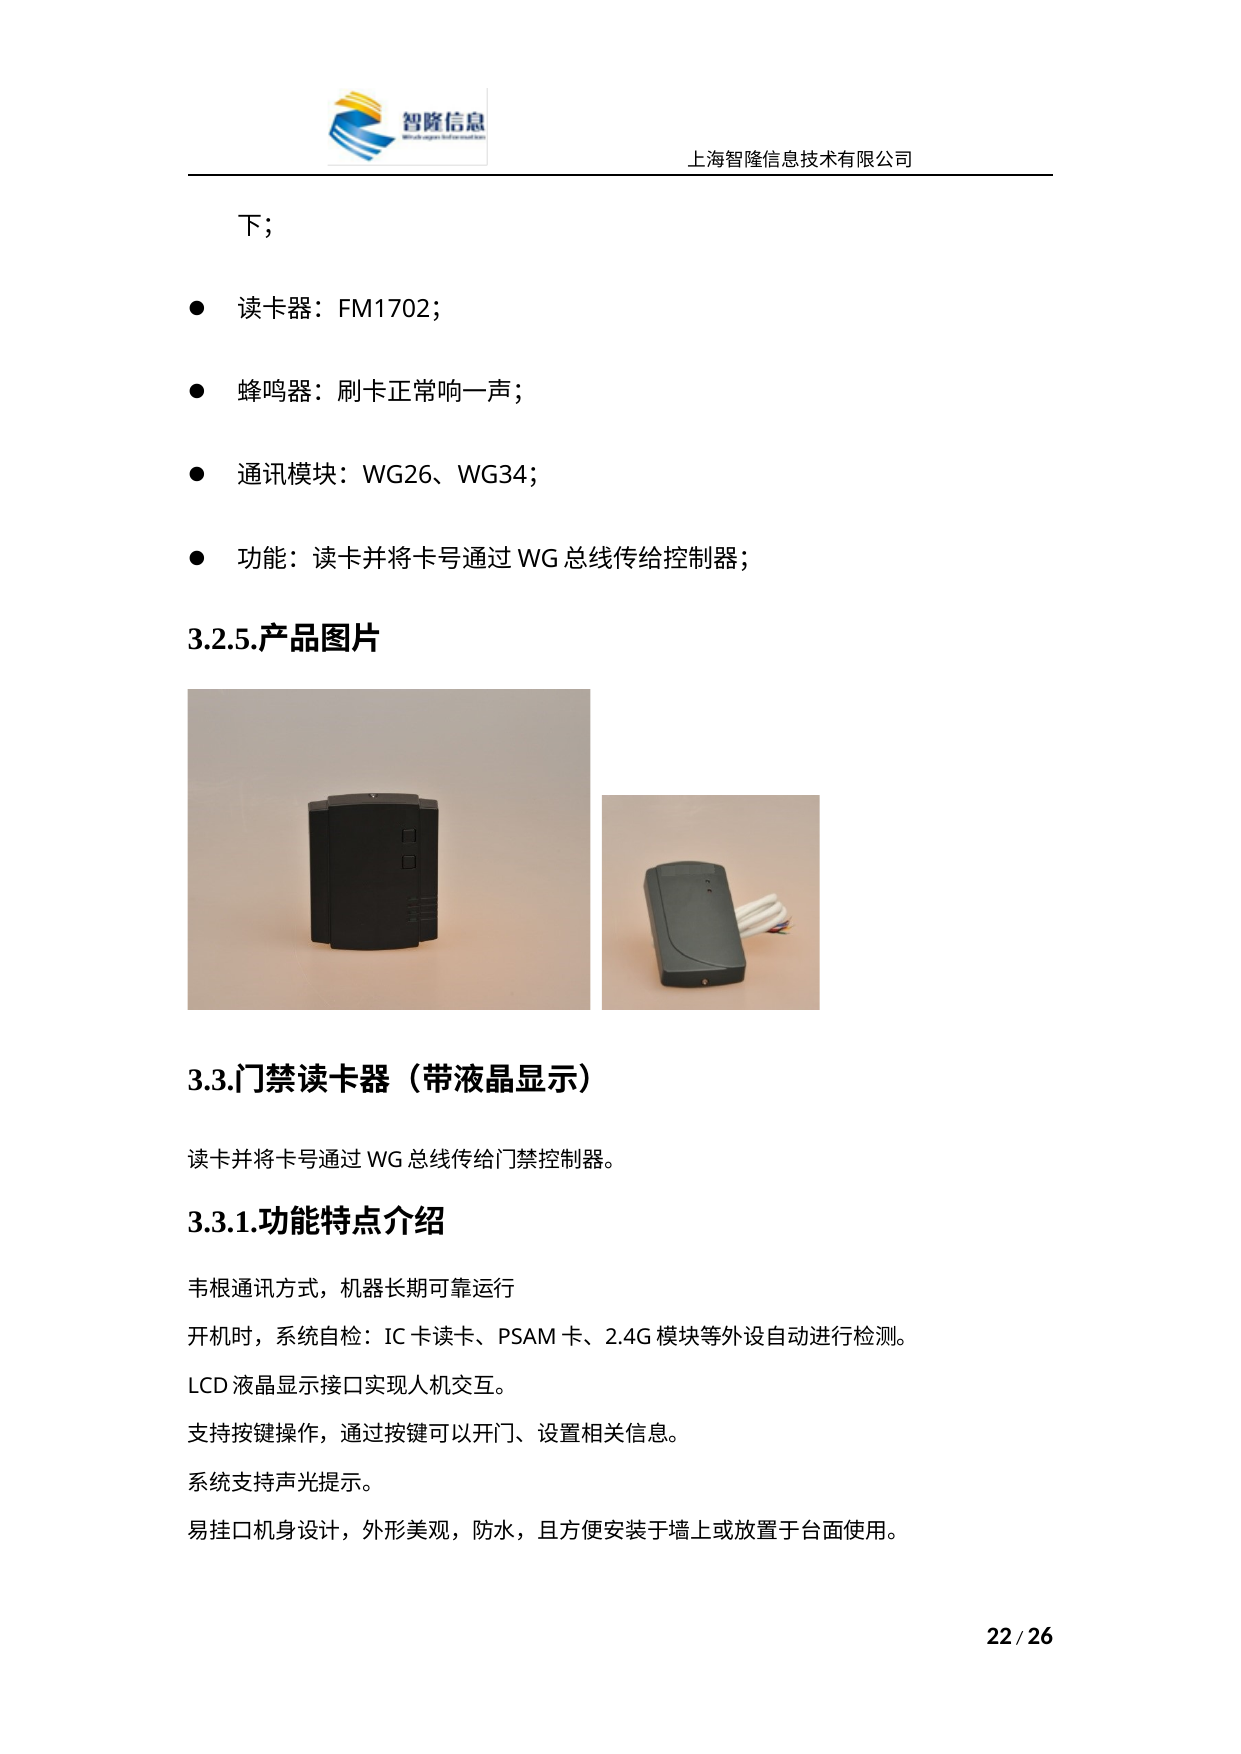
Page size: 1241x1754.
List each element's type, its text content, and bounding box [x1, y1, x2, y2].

text 支持按键操作，通过按键可以开门、设置相关信息。 [187, 1416, 1053, 1448]
picture [187, 689, 591, 1010]
list 功能：读卡并将卡号通过WG总线传给控制器； [187, 524, 1053, 589]
text 系统支持声光提示。 [187, 1464, 1053, 1497]
list 指示灯：电源指示灯：上电常亮；状态指示灯：常灭，当刷卡正常时闪一下； [187, 191, 1053, 256]
list 蜂鸣器：刷卡正常响一声； [187, 357, 1053, 422]
text 读卡并将卡号通过WG总线传给门禁控制器。 [187, 1142, 1053, 1174]
text LCD液晶显示接口实现人机交互。 [187, 1367, 1053, 1400]
picture [327, 88, 489, 167]
picture [601, 795, 820, 1010]
list 读卡器：FM1702； [187, 274, 1053, 339]
text 易挂口机身设计，外形美观，防水，且方便安装于墙上或放置于台面使用。 [187, 1512, 1053, 1545]
subtitle 门禁读卡器（带液晶显示） [187, 1044, 1053, 1109]
text 开机时，系统自检：IC卡读卡、PSAM卡、2.4G模块等外设自动进行检测。 [187, 1319, 1053, 1352]
subtitle 产品图片 [187, 613, 1053, 658]
subtitle 功能特点介绍 [187, 1197, 1053, 1242]
text 韦根通讯方式，机器长期可靠运行 [187, 1271, 1053, 1303]
list 通讯模块：WG26、WG34； [187, 441, 1053, 506]
